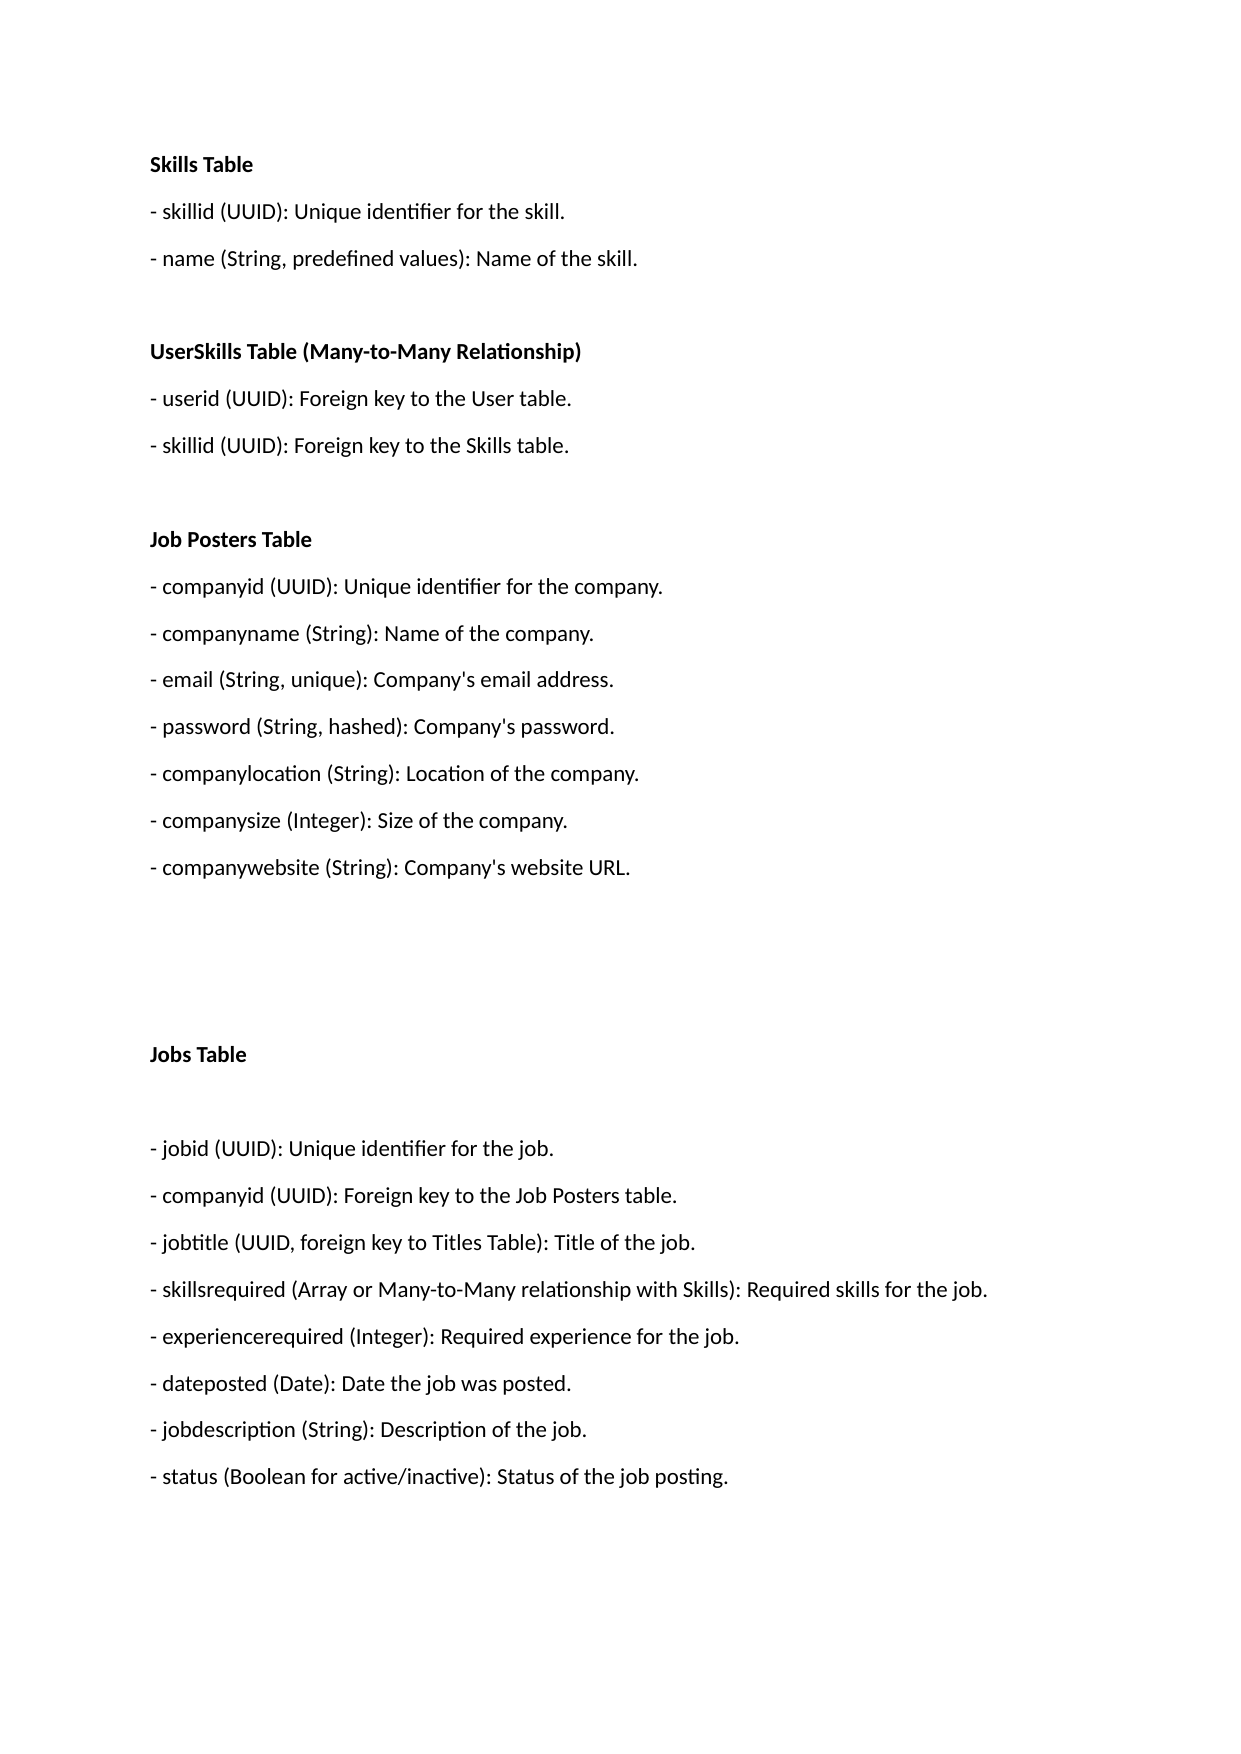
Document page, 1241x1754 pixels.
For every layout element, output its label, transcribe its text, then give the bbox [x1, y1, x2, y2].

text - jobdescription (String): Description of the job. [150, 1416, 1090, 1444]
text - jobtitle (UUID, foreign key to Titles Table): Title of the job. [150, 1228, 1090, 1256]
text - jobid (UUID): Unique identifier for the job. [150, 1134, 1090, 1162]
text Skills Table [150, 150, 1090, 178]
text - companylocation (String): Location of the company. [150, 759, 1090, 787]
text - companyid (UUID): Unique identifier for the company. [150, 572, 1090, 600]
text - skillid (UUID): Foreign key to the Skills table. [150, 431, 1090, 459]
text - skillsrequired (Array or Many-to-Many relationship with Skills): Required skills for the job. [150, 1275, 1090, 1303]
text Jobs Table [150, 1041, 1090, 1069]
text - skillid (UUID): Unique identifier for the skill. [150, 197, 1090, 225]
text Job Posters Table [150, 525, 1090, 553]
text - companyname (String): Name of the company. [150, 619, 1090, 647]
text UserSkills Table (Many-to-Many Relationship) [150, 337, 1090, 366]
text - status (Boolean for active/inactive): Status of the job posting. [150, 1462, 1090, 1491]
text - name (String, predefined values): Name of the skill. [150, 244, 1090, 272]
text - companyid (UUID): Foreign key to the Job Posters table. [150, 1181, 1090, 1209]
text - email (String, unique): Company's email address. [150, 666, 1090, 694]
text - companywebsite (String): Company's website URL. [150, 853, 1090, 881]
text - experiencerequired (Integer): Required experience for the job. [150, 1322, 1090, 1350]
text - companysize (Integer): Size of the company. [150, 806, 1090, 834]
text - userid (UUID): Foreign key to the User table. [150, 384, 1090, 412]
text - dateposted (Date): Date the job was posted. [150, 1369, 1090, 1397]
text - password (String, hashed): Company's password. [150, 712, 1090, 741]
